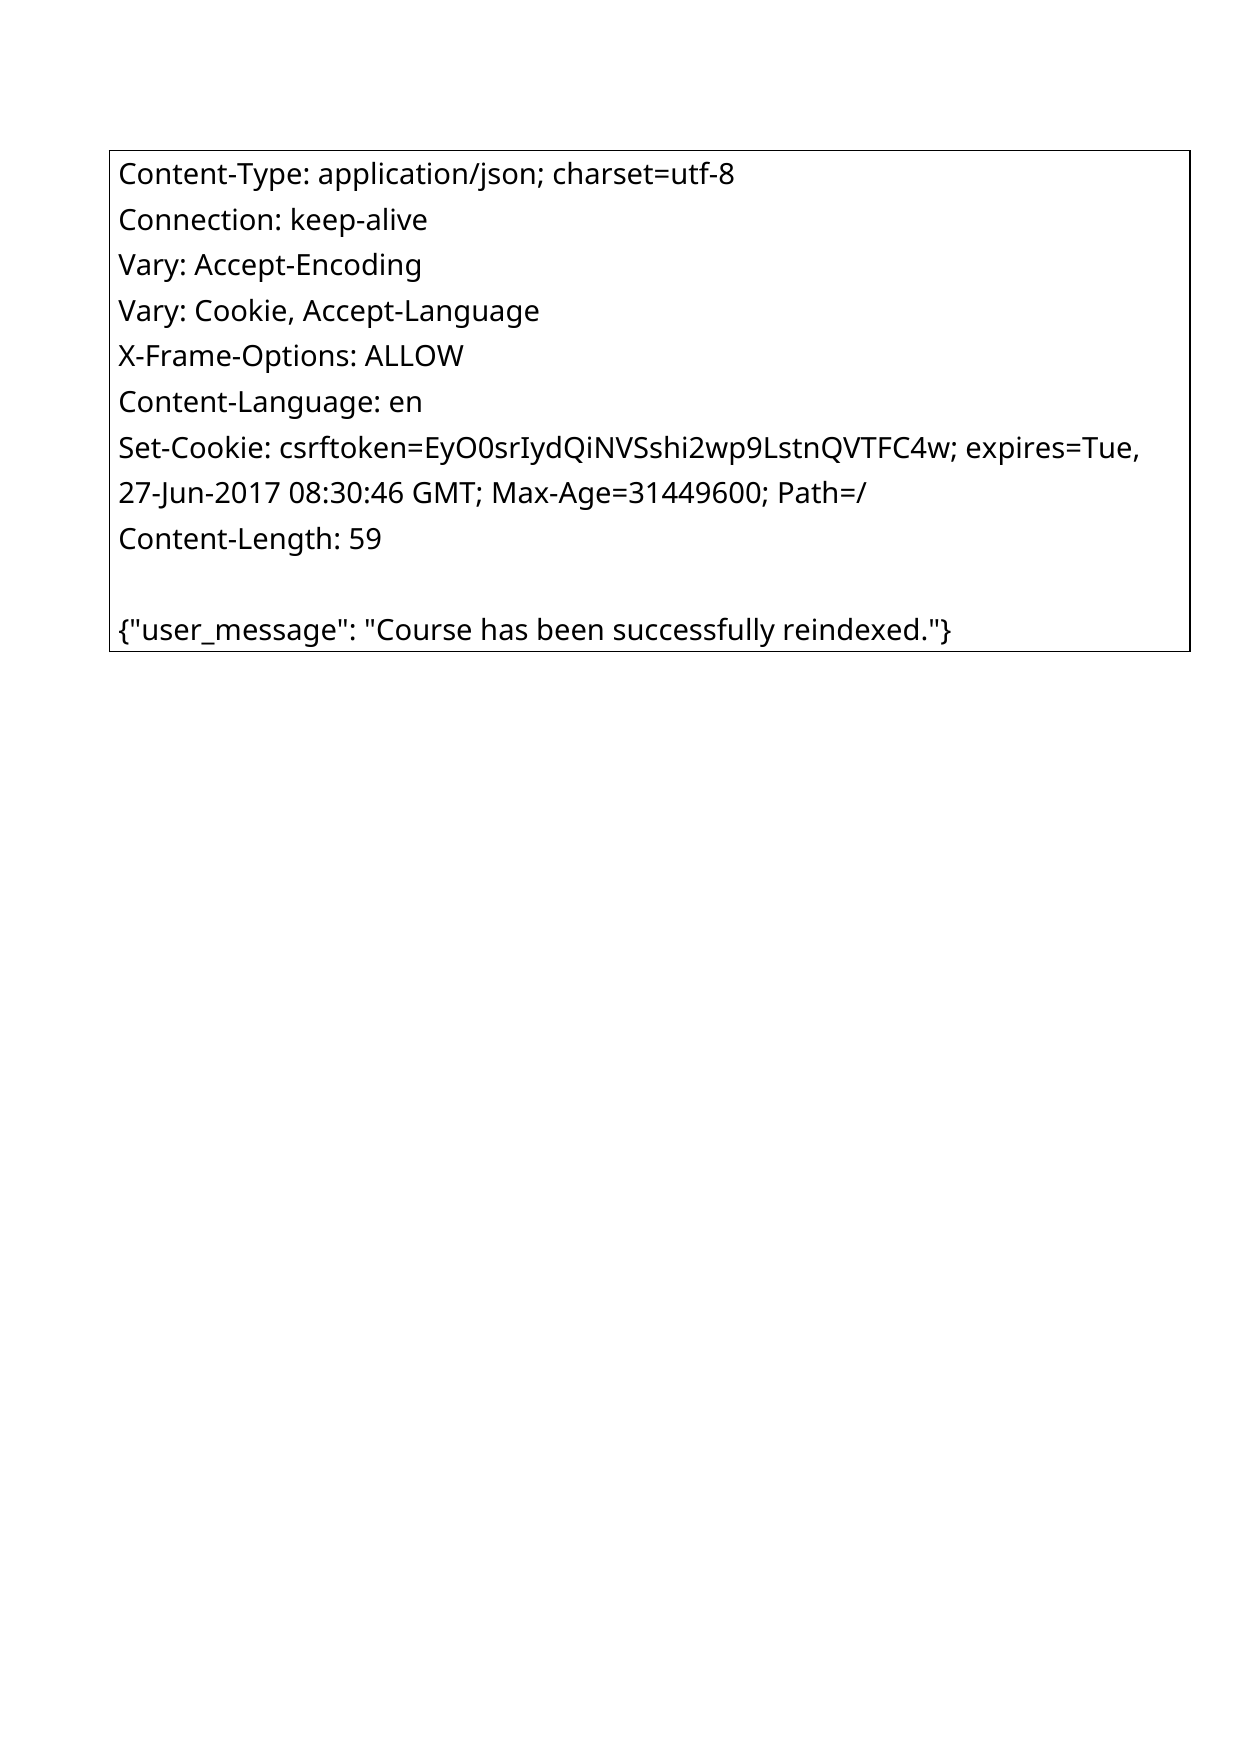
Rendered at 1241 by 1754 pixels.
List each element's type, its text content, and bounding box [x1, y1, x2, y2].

text Content-Type: application/json; charset=utf-8 [110, 151, 1189, 193]
text Set-Cookie: csrftoken=EyO0srIydQiNVSshi2wp9LstnQVTFC4w; expires=Tue, 27-Jun-2017 08:30:46 GMT; Max-Age=31449600; Path=/ [110, 424, 1189, 512]
text Vary: Cookie, Accept-Language [110, 287, 1189, 330]
text Vary: Accept-Encoding [110, 241, 1189, 284]
text X-Frame-Options: ALLOW [110, 332, 1189, 375]
text Content-Length: 59 [110, 515, 1189, 558]
text Content-Language: en [110, 378, 1189, 421]
text {"user_message": "Course has been successfully reindexed."} [110, 606, 1189, 651]
text Connection: keep-alive [110, 196, 1189, 238]
